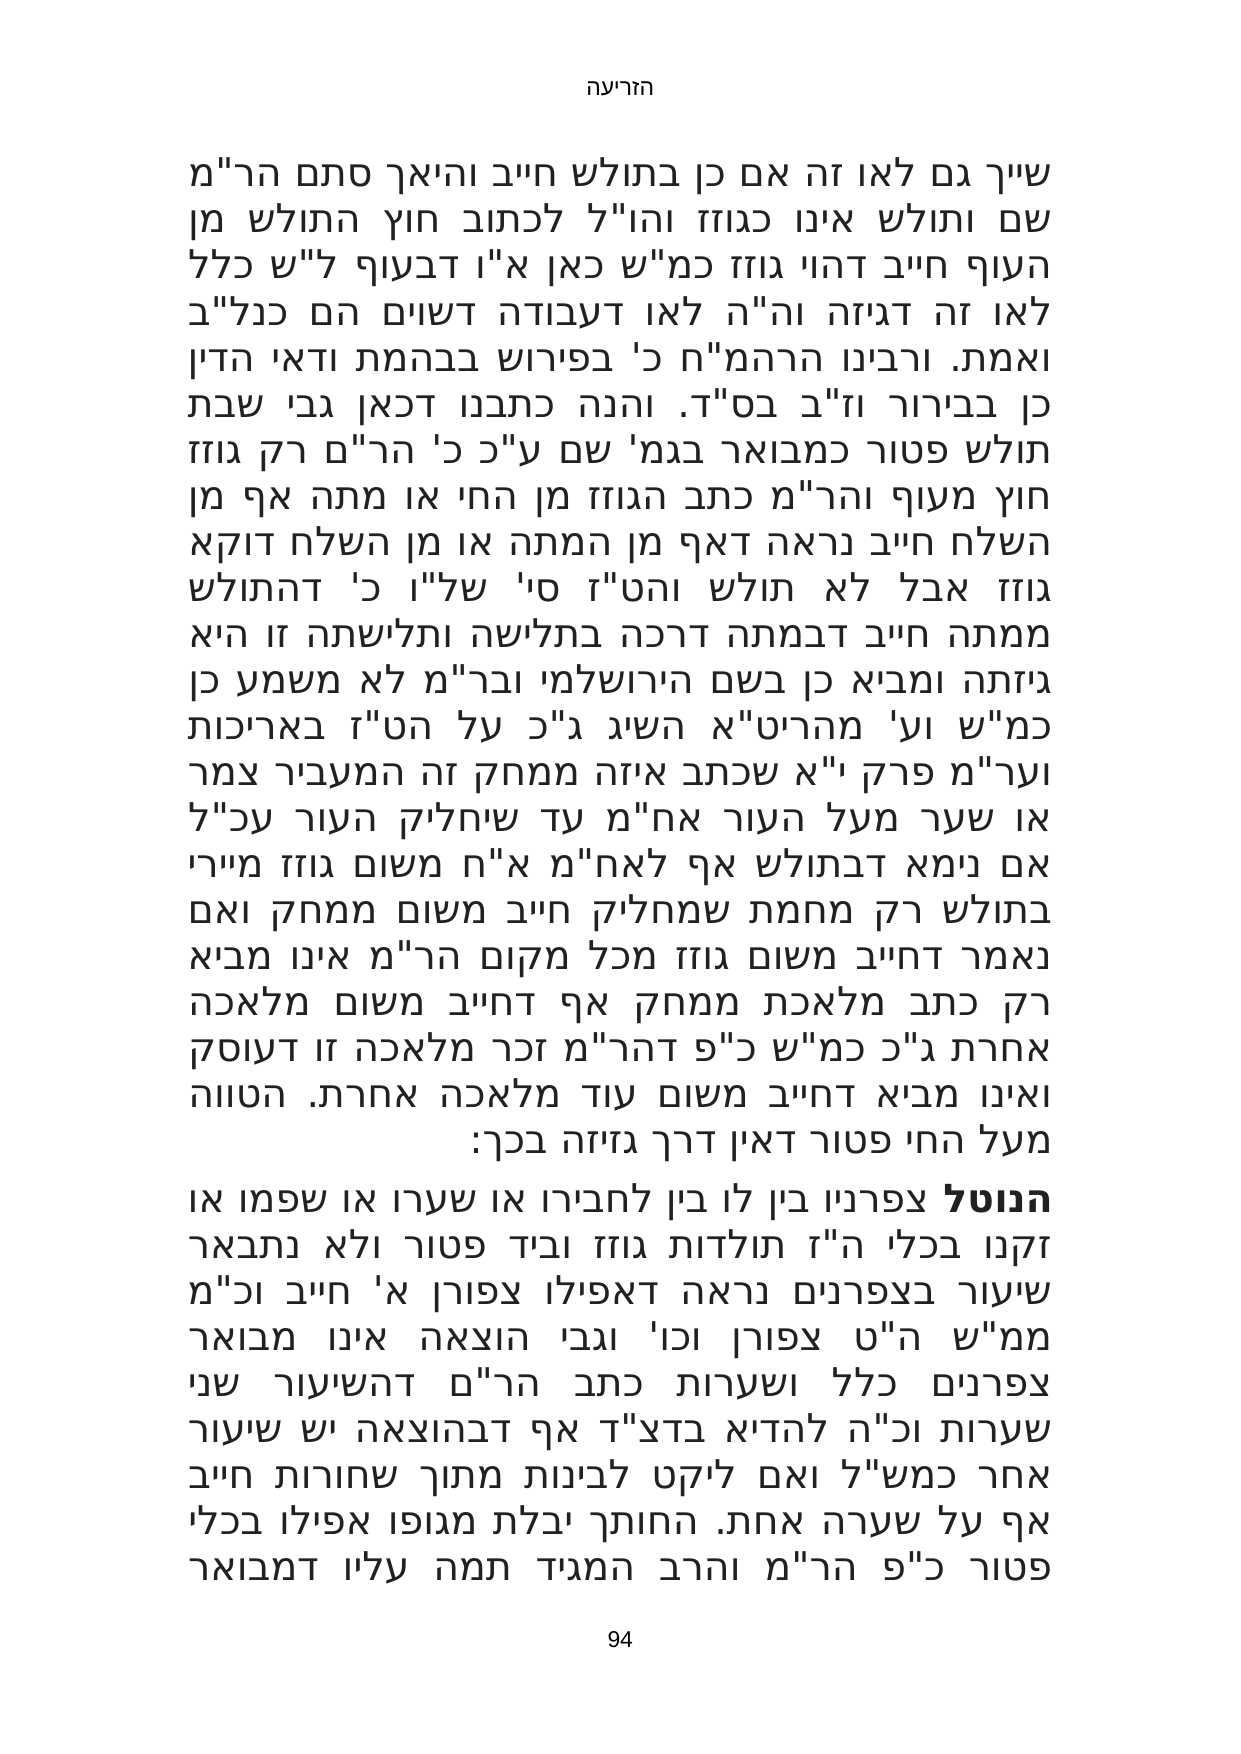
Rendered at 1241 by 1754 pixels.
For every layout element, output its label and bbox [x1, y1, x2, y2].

text [187, 1175, 1053, 1590]
text [187, 150, 1053, 1163]
